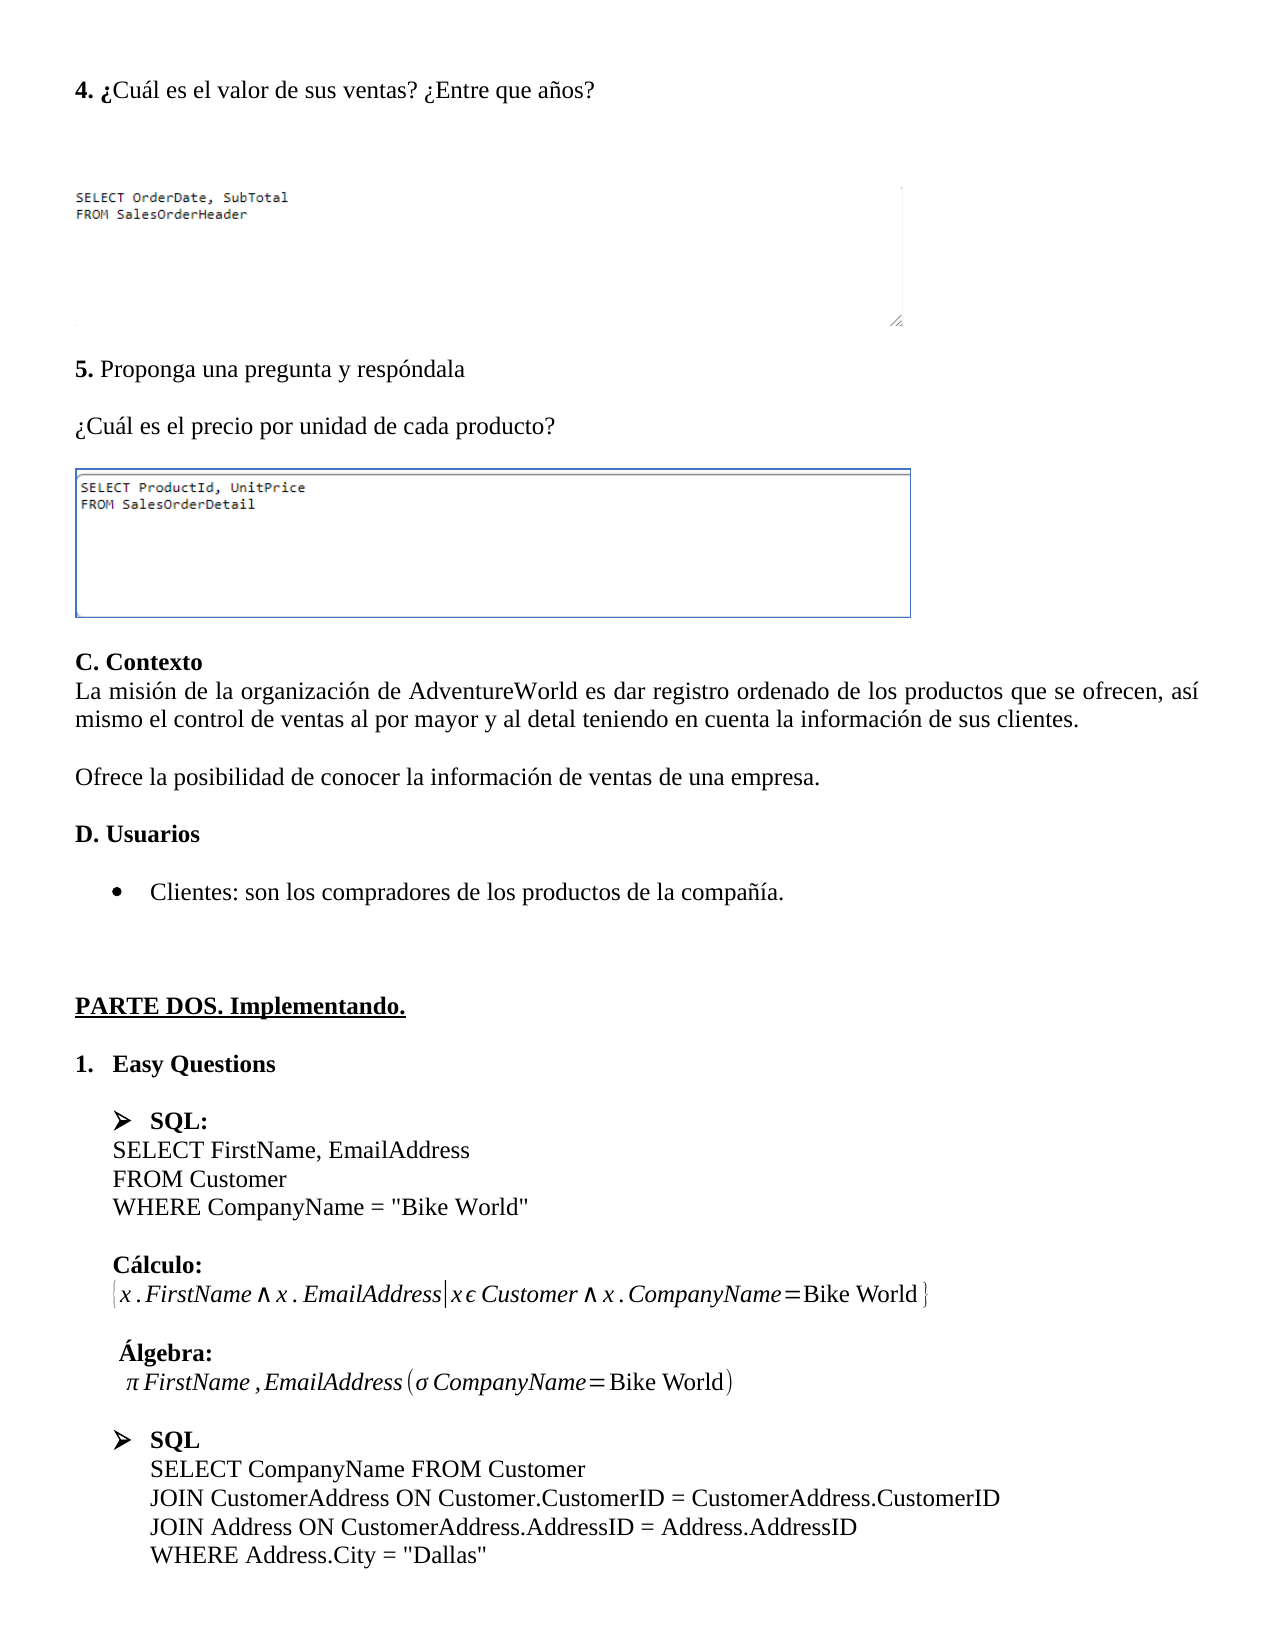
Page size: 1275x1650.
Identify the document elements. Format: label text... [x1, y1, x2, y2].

list Easy Questions [75, 1049, 1200, 1077]
text 5. Proponga una pregunta y respóndala [75, 354, 1200, 383]
text 4. ¿Cuál es el valor de sus ventas? ¿Entre que años? [75, 75, 1200, 132]
text C. Contexto [75, 647, 1200, 676]
text SELECT CompanyName FROM Customer [150, 1454, 1200, 1483]
text Ofrece la posibilidad de conocer la información de ventas de una empresa. [75, 762, 1200, 791]
text Álgebra: [75, 1338, 1200, 1367]
list SQL: [112, 1106, 1200, 1135]
text ¿Cuál es el precio por unidad de cada producto? [75, 411, 1200, 440]
text JOIN CustomerAddress ON Customer.CustomerID = CustomerAddress.CustomerID [150, 1483, 1200, 1512]
list Clientes: son los compradores de los productos de la compañía. [112, 877, 1200, 906]
text PARTE DOS. Implementando. [75, 991, 1200, 1020]
text SELECT FirstName, EmailAddress [75, 1135, 1200, 1164]
text JOIN Address ON CustomerAddress.AddressID = Address.AddressID [150, 1512, 1200, 1541]
list SQL [112, 1426, 1200, 1454]
text La misión de la organización de AdventureWorld es dar registro ordenado de los productos que se ofrecen, así mismo el control de ventas al por mayor y al detal teniendo en cuenta la información de sus clientes. [75, 676, 1200, 733]
text FROM Customer [75, 1164, 1200, 1192]
text WHERE CompanyName = "Bike World" [75, 1192, 1200, 1221]
text WHERE Address.City = "Dallas" [150, 1541, 1200, 1569]
text Cálculo: [75, 1250, 1200, 1279]
picture [75, 187, 903, 326]
text D. Usuarios [75, 819, 1200, 848]
picture [77, 470, 910, 617]
